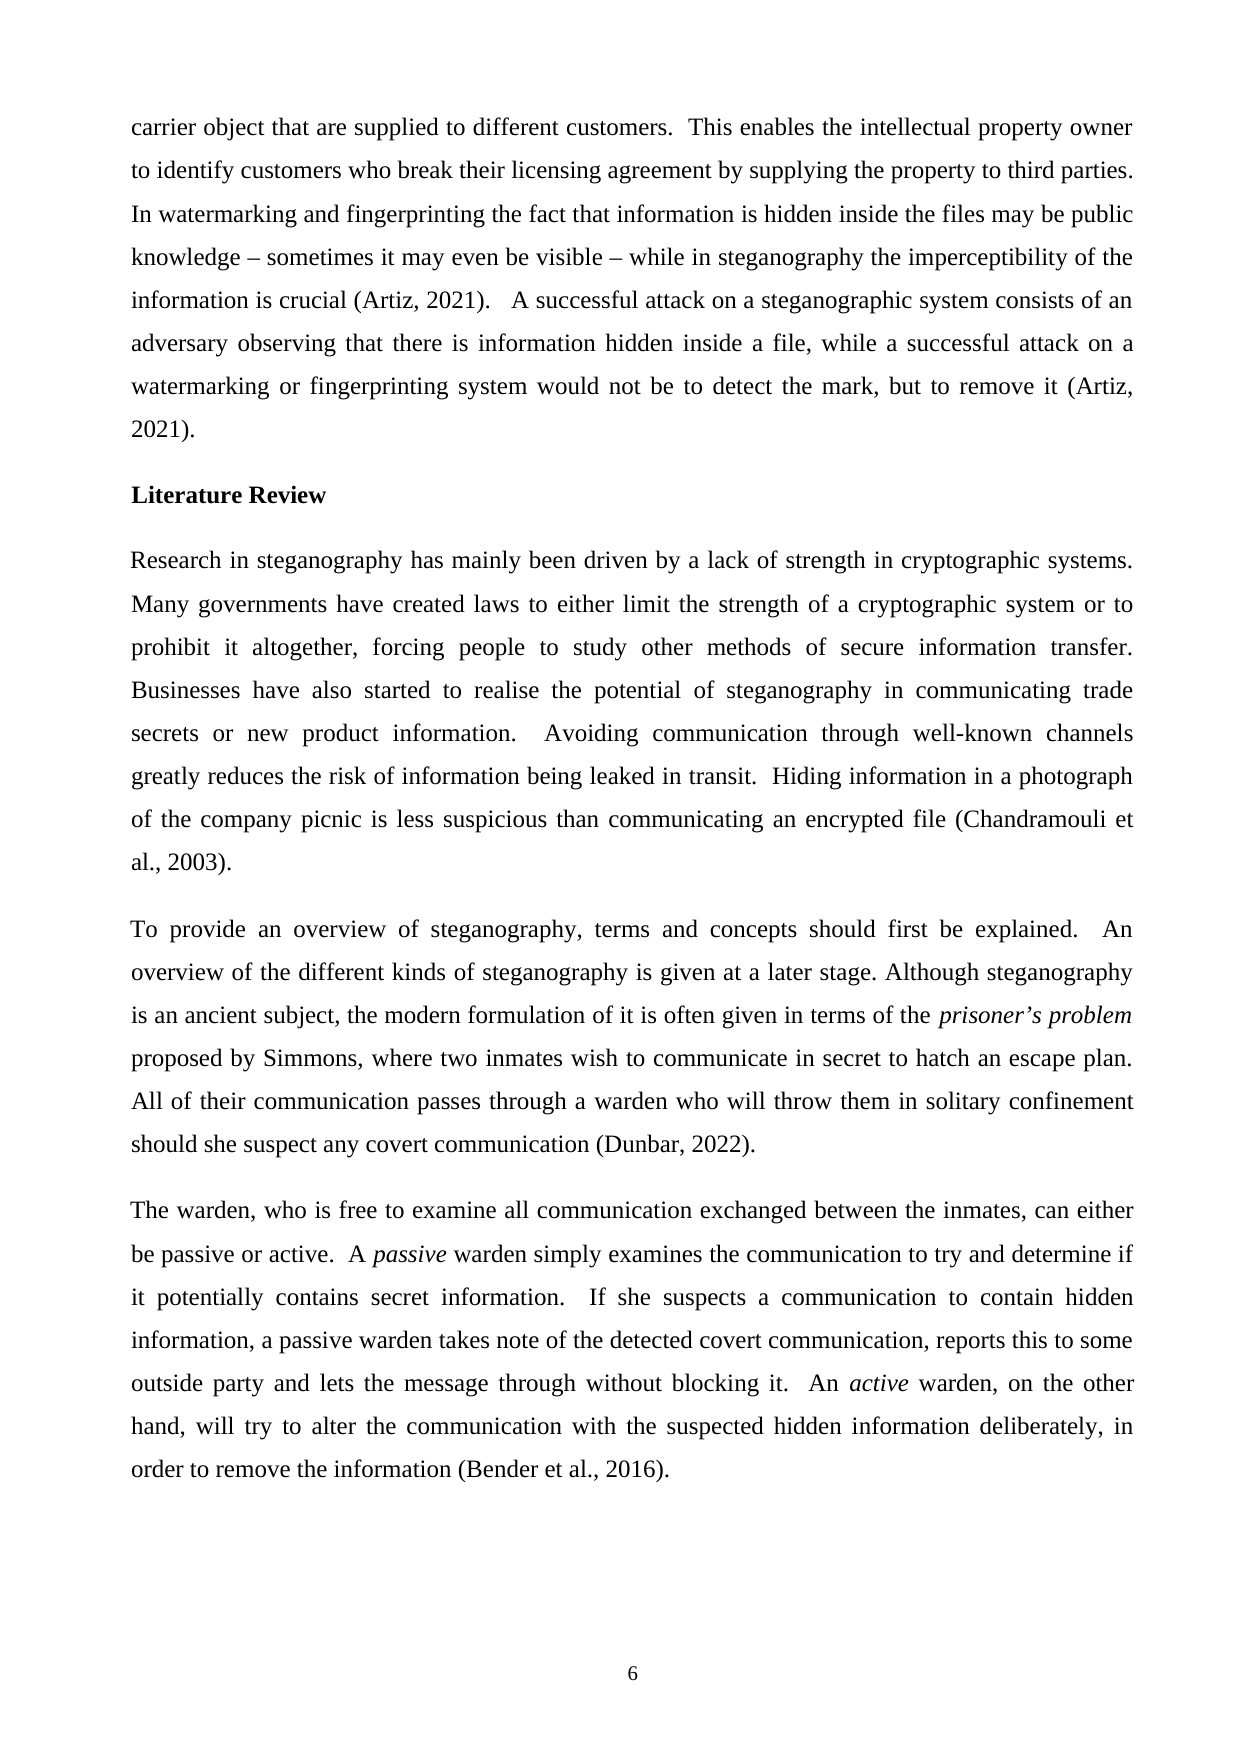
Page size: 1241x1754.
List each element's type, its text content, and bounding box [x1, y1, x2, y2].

text Research in steganography has mainly been driven by a lack of strength in cryptographic systems. Many governments have created laws to either limit the strength of a cryptographic system or to prohibit it altogether, forcing people to study other methods of secure information transfer. Businesses have also started to realise the potential of steganography in communicating trade secrets or new product information. Avoiding communication through well-known channels greatly reduces the risk of information being leaked in transit. Hiding information in a photograph of the company picnic is less suspicious than communicating an encrypted file (Chandramouli et al., 2003). [130, 546, 1134, 876]
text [130, 112, 1134, 443]
text The warden, who is free to examine all communication exchanged between the inmates, can either be passive or active. A passive warden simply examines the communication to try and determine if it potentially contains secret information. If she suspects a communication to contain hidden information, a passive warden takes note of the detected covert communication, reports this to some outside party and lets the message through without blocking it. An active warden, on the other hand, will try to alter the communication with the suspected hidden information deliberately, in order to remove the information (Bender et al., 2016). [130, 1196, 1134, 1483]
text To provide an overview of steganography, terms and concepts should first be explained. An overview of the different kinds of steganography is given at a later stage. Although steganography is an ancient subject, the modern formulation of it is often given in terms of the prisoner’s problem proposed by Simmons, where two inmates wish to communicate in secret to hatch an escape plan. All of their communication passes through a warden who will throw them in solitary confinement should she suspect any covert communication (Dunbar, 2022). [130, 914, 1134, 1158]
subtitle Literature Review [131, 481, 1134, 509]
